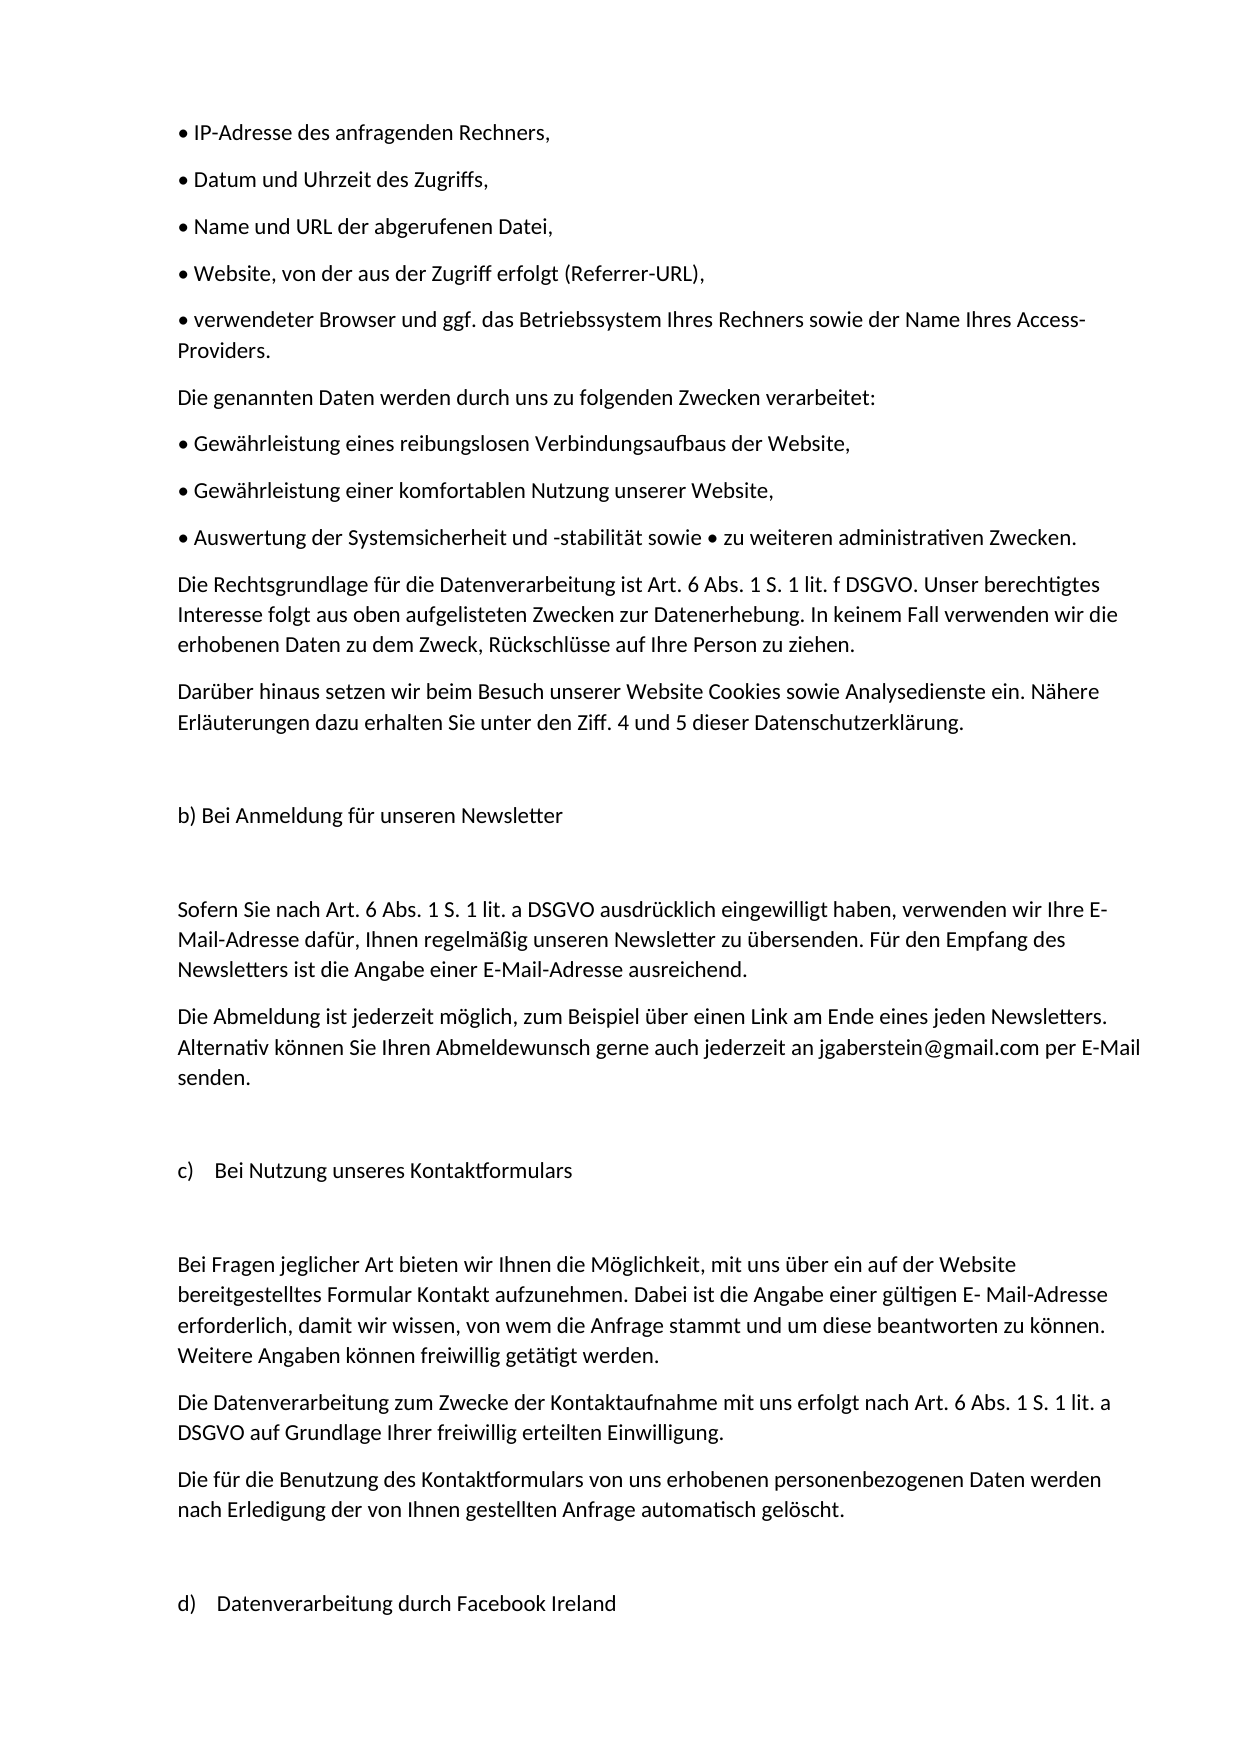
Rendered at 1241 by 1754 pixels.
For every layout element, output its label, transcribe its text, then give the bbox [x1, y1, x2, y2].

text • IP-Adresse des anfragenden Rechners, [177, 118, 1152, 146]
text Bei Fragen jeglicher Art bieten wir Ihnen die Möglichkeit, mit uns über ein auf der Website bereitgestelltes Formular Kontakt aufzunehmen. Dabei ist die Angabe einer gültigen E- Mail-Adresse erforderlich, damit wir wissen, von wem die Anfrage stammt und um diese beantworten zu können. Weitere Angaben können freiwillig getätigt werden. [177, 1250, 1152, 1369]
text Die genannten Daten werden durch uns zu folgenden Zwecken verarbeitet: [177, 383, 1152, 411]
text • Name und URL der abgerufenen Datei, [177, 212, 1152, 240]
text • Gewährleistung einer komfortablen Nutzung unserer Website, [177, 476, 1152, 504]
text • Auswertung der Systemsicherheit und -stabilität sowie • zu weiteren administrativen Zwecken. [177, 523, 1152, 551]
text Darüber hinaus setzen wir beim Besuch unserer Website Cookies sowie Analysedienste ein. Nähere Erläuterungen dazu erhalten Sie unter den Ziff. 4 und 5 dieser Datenschutzerklärung. [177, 677, 1152, 736]
text Die Rechtsgrundlage für die Datenverarbeitung ist Art. 6 Abs. 1 S. 1 lit. f DSGVO. Unser berechtigtes Interesse folgt aus oben aufgelisteten Zwecken zur Datenerhebung. In keinem Fall verwenden wir die erhobenen Daten zu dem Zweck, Rückschlüsse auf Ihre Person zu ziehen. [177, 570, 1152, 659]
text Die für die Benutzung des Kontaktformulars von uns erhobenen personenbezogenen Daten werden nach Erledigung der von Ihnen gestellten Anfrage automatisch gelöscht. [177, 1465, 1152, 1523]
text c) Bei Nutzung unseres Kontaktformulars [177, 1157, 1152, 1185]
text • Gewährleistung eines reibungslosen Verbindungsaufbaus der Website, [177, 429, 1152, 458]
text • Datum und Uhrzeit des Zugriffs, [177, 165, 1152, 193]
text d) Datenverarbeitung durch Facebook Ireland [177, 1589, 1152, 1617]
text Die Abmeldung ist jederzeit möglich, zum Beispiel über einen Link am Ende eines jeden Newsletters. Alternativ können Sie Ihren Abmeldewunsch gerne auch jederzeit an jgaberstein@gmail.com per E-Mail senden. [177, 1002, 1152, 1091]
text • verwendeter Browser und ggf. das Betriebssystem Ihres Rechners sowie der Name Ihres Access-Providers. [177, 306, 1152, 364]
text Sofern Sie nach Art. 6 Abs. 1 S. 1 lit. a DSGVO ausdrücklich eingewilligt haben, verwenden wir Ihre E-Mail-Adresse dafür, Ihnen regelmäßig unseren Newsletter zu übersenden. Für den Empfang des Newsletters ist die Angabe einer E-Mail-Adresse ausreichend. [177, 895, 1152, 984]
text Die Datenverarbeitung zum Zwecke der Kontaktaufnahme mit uns erfolgt nach Art. 6 Abs. 1 S. 1 lit. a DSGVO auf Grundlage Ihrer freiwillig erteilten Einwilligung. [177, 1388, 1152, 1446]
text b) Bei Anmeldung für unseren Newsletter [177, 801, 1152, 829]
text • Website, von der aus der Zugriff erfolgt (Referrer-URL), [177, 259, 1152, 287]
